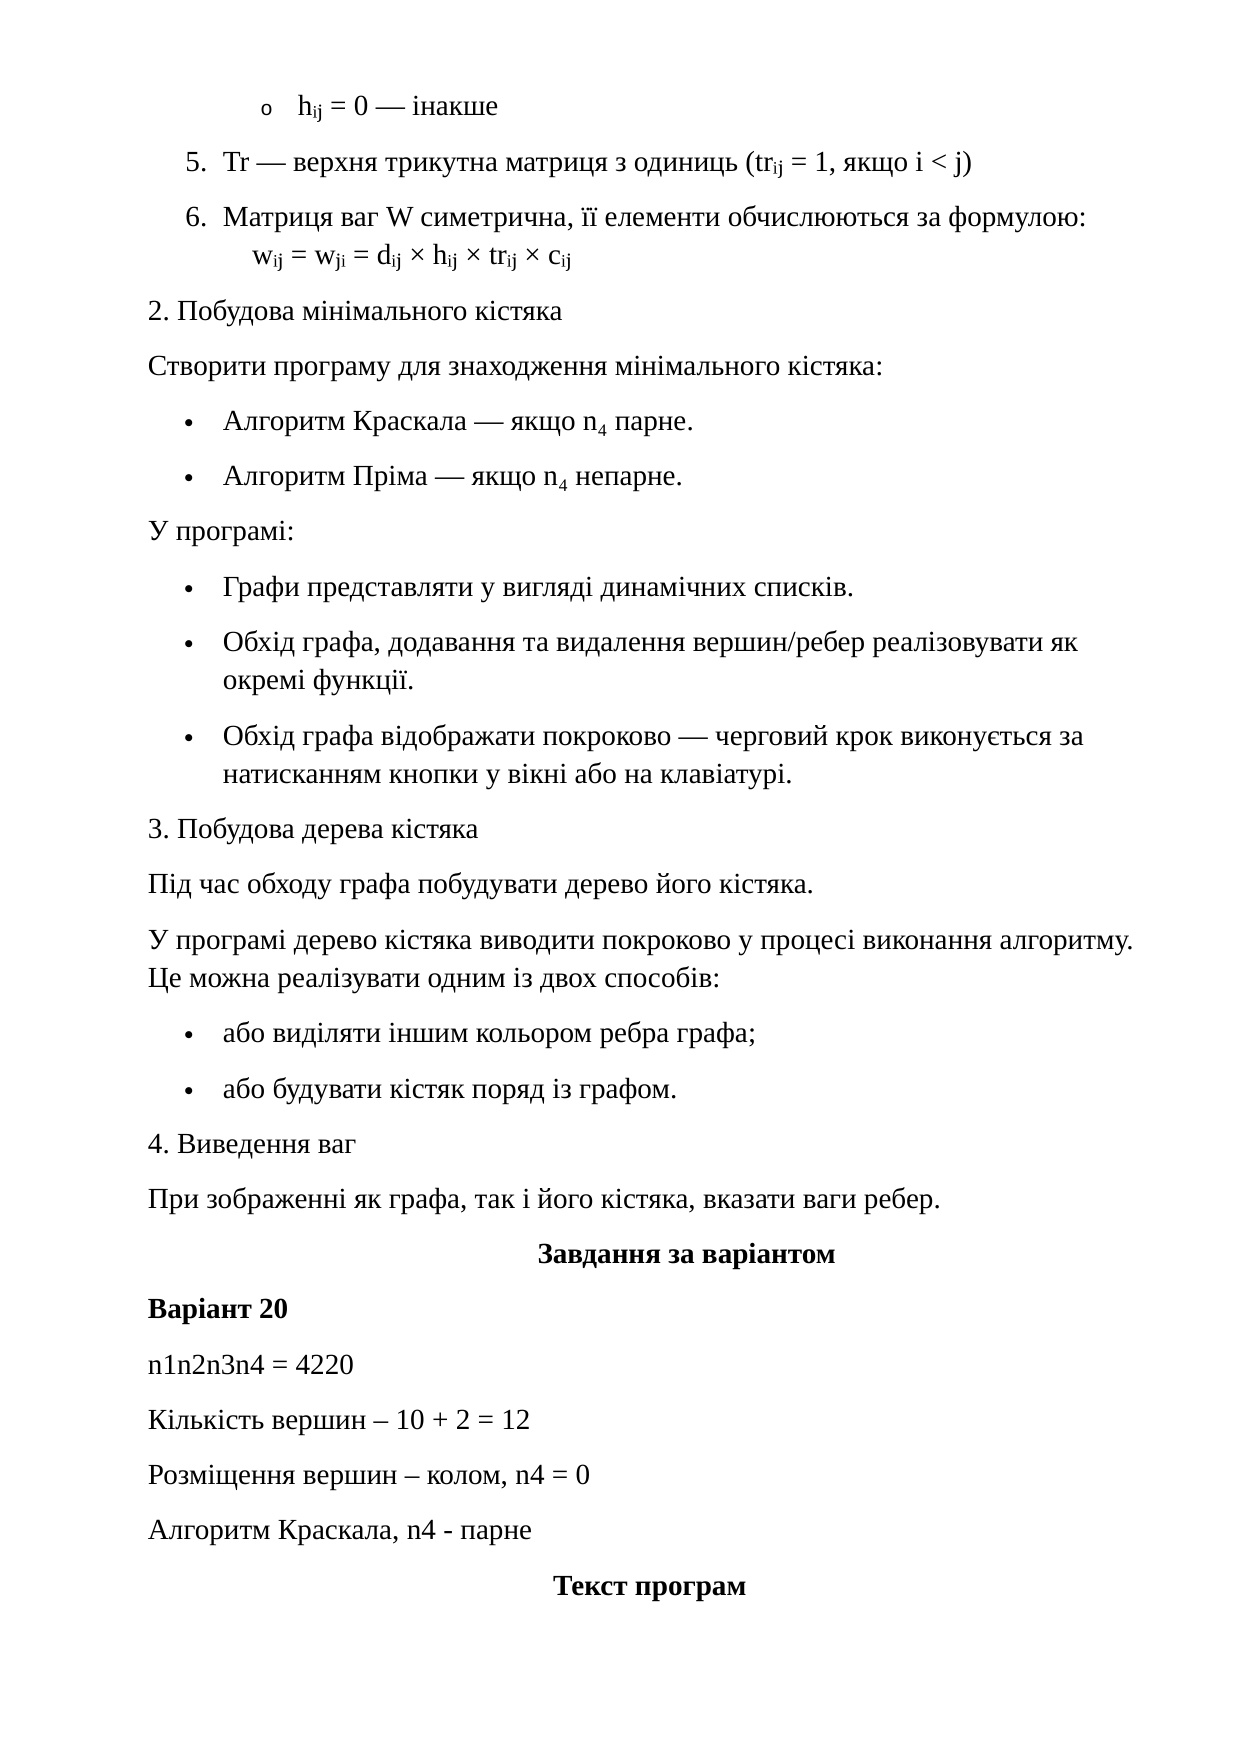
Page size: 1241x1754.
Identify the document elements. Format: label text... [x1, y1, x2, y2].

text 3. Побудова дерева кістяка [148, 811, 1152, 845]
text n1n2n3n4 = 4220 [148, 1347, 1152, 1380]
text У програмі: [148, 513, 1152, 547]
text 2. Побудова мінімального кістяка [148, 293, 1152, 326]
list Алгоритм Краскала — якщо n₄ парне. [185, 403, 1152, 437]
text Завдання за варіантом [148, 1236, 1152, 1270]
text Під час обходу графа побудувати дерево його кістяка. [148, 867, 1152, 900]
text Текст програм [148, 1568, 1152, 1601]
list hᵢⱼ = 0 — інакше [260, 88, 1152, 122]
text При зображенні як графа, так і його кістяка, вказати ваги ребер. [148, 1181, 1152, 1215]
text Розміщення вершин – колом, n4 = 0 [148, 1457, 1152, 1491]
list Графи представляти у вигляді динамічних списків. [185, 569, 1152, 602]
list Обхід графа, додавання та видалення вершин/ребер реалізовувати як окремі функції. [185, 624, 1152, 696]
list Обхід графа відображати покроково — черговий крок виконується за натисканням кнопки у вікні або на клавіатурі. [185, 718, 1152, 790]
text Створити програму для знаходження мінімального кістяка: [148, 348, 1152, 381]
text У програмі дерево кістяка виводити покроково у процесі виконання алгоритму. Це можна реалізувати одним із двох способів: [148, 922, 1152, 994]
text 4. Виведення ваг [148, 1126, 1152, 1159]
list Матриця ваг W симетрична, її елементи обчислюються за формулою: wᵢⱼ = wⱼᵢ = dᵢⱼ × hᵢⱼ × trᵢⱼ × cᵢⱼ [185, 199, 1152, 271]
text Кількість вершин – 10 + 2 = 12 [148, 1402, 1152, 1436]
list або будувати кістяк поряд із графом. [185, 1071, 1152, 1104]
text Алгоритм Краскала, n4 - парне [148, 1512, 1152, 1546]
list Алгоритм Пріма — якщо n₄ непарне. [185, 458, 1152, 492]
list або виділяти іншим кольором ребра графа; [185, 1016, 1152, 1049]
text Варіант 20 [148, 1292, 1152, 1325]
list Tr — верхня трикутна матриця з одиниць (trᵢⱼ = 1, якщо i < j) [185, 144, 1152, 177]
